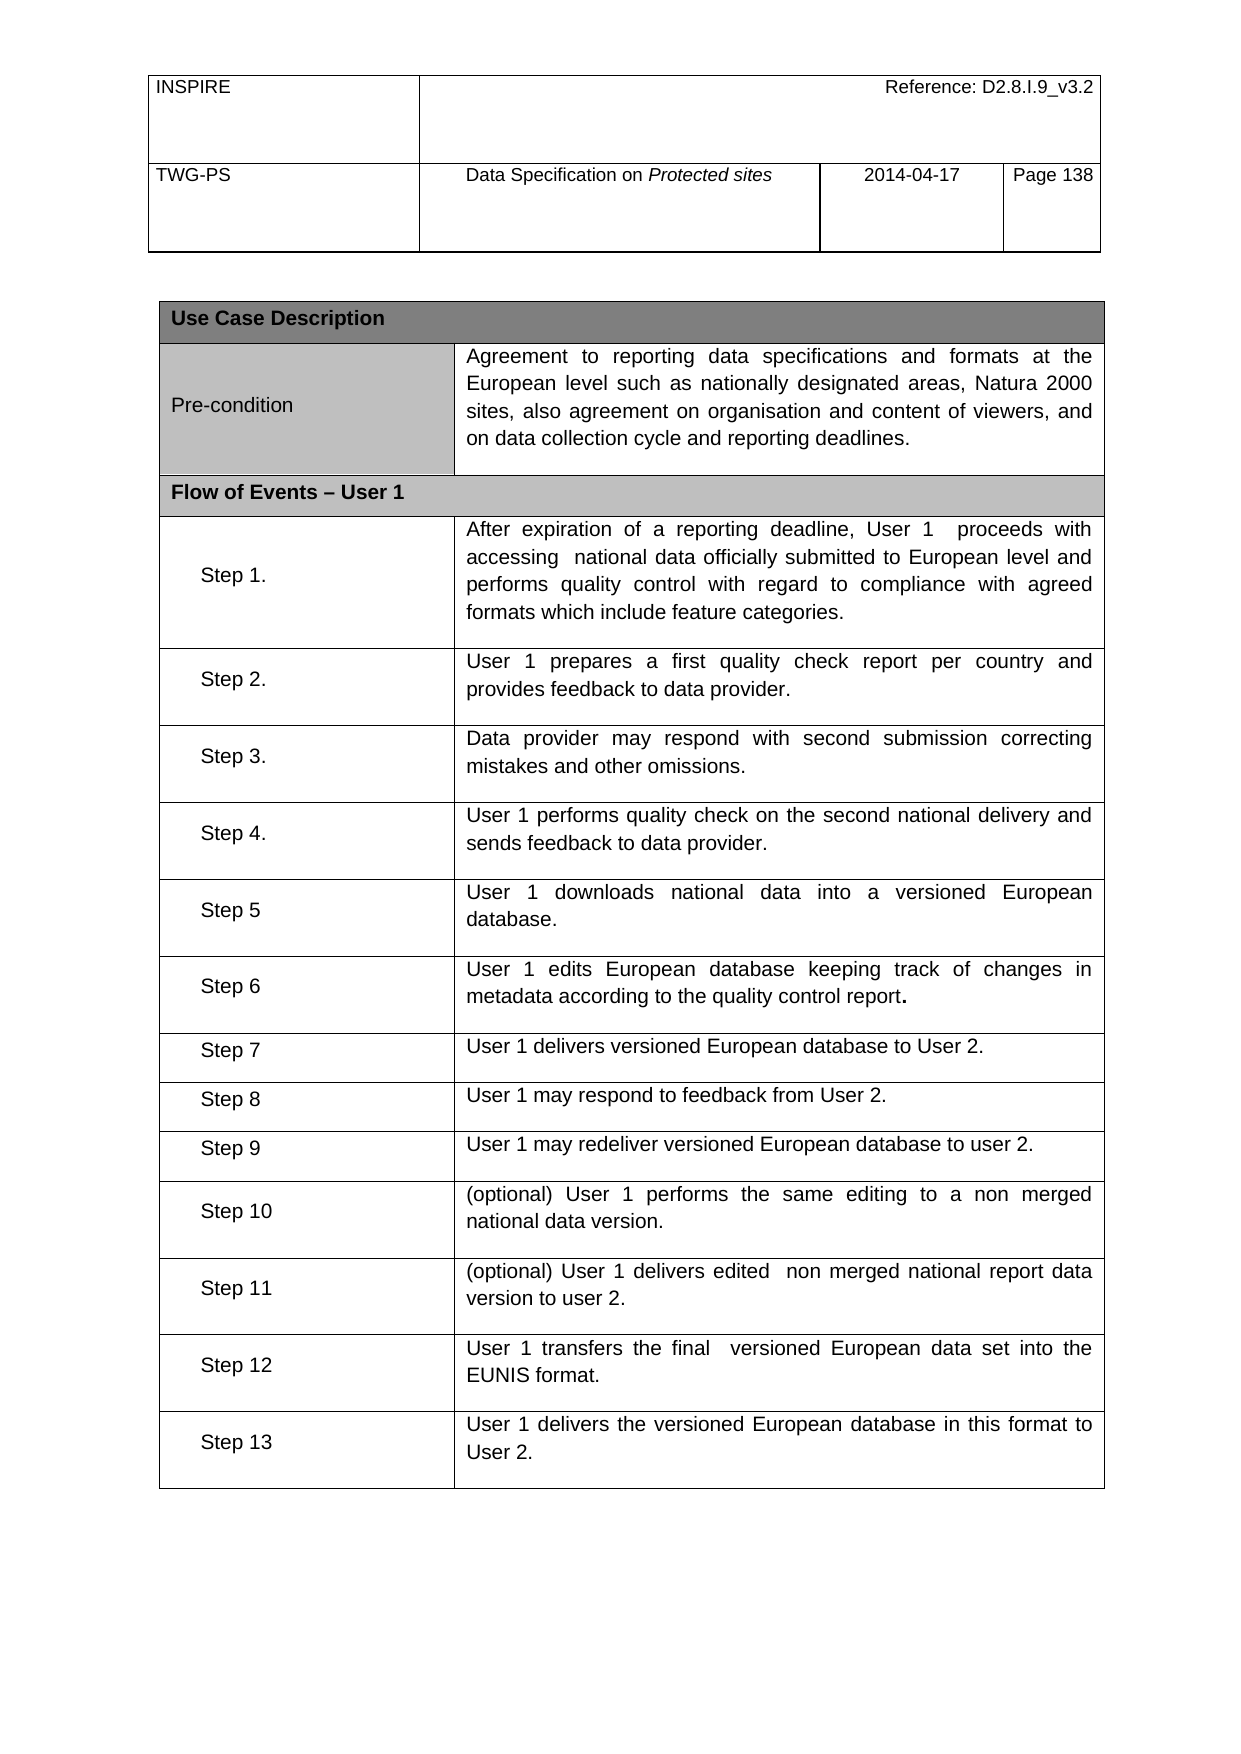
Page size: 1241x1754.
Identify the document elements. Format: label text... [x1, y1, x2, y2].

table_cell Step 3. [160, 726, 454, 802]
table_cell Step 6 [160, 957, 454, 1032]
table_cell After expiration of a reporting deadline, User 1 proceeds with accessing national data officially submitted to European level and performs quality control with regard to compliance with agreed formats which include feature categories. [455, 517, 1104, 648]
table_cell (optional) User 1 performs the same editing to a non merged national data version. [455, 1182, 1104, 1257]
table_cell Step 13 [160, 1412, 454, 1488]
table_cell Step 12 [160, 1335, 454, 1411]
table_cell Step 5 [160, 880, 454, 956]
table_cell Step 4. [160, 803, 454, 879]
table_cell User 1 performs quality check on the second national delivery and sends feedback to data provider. [455, 803, 1104, 879]
table_cell User 1 prepares a first quality check report per country and provides feedback to data provider. [455, 649, 1104, 725]
table_cell Step 1. [160, 517, 454, 648]
table_cell User 1 delivers versioned European database to User 2. [455, 1034, 1104, 1082]
table_cell Flow of Events – User 1 [160, 476, 1104, 516]
table_cell Step 8 [160, 1083, 454, 1131]
table_cell Pre-condition [160, 344, 454, 474]
table_cell Step 10 [160, 1182, 454, 1257]
table_cell Agreement to reporting data specifications and formats at the European level such as nationally designated areas, Natura 2000 sites, also agreement on organisation and content of viewers, and on data collection cycle and reporting deadlines. [455, 344, 1104, 474]
table_cell Step 7 [160, 1034, 454, 1082]
table_cell User 1 may redeliver versioned European database to user 2. [455, 1132, 1104, 1181]
table_cell User 1 transfers the final versioned European data set into the EUNIS format. [455, 1335, 1104, 1411]
table_header Use Case Description [160, 302, 1104, 343]
table_cell User 1 downloads national data into a versioned European database. [455, 880, 1104, 956]
table_cell (optional) User 1 delivers edited non merged national report data version to user 2. [455, 1259, 1104, 1334]
table_cell Step 9 [160, 1132, 454, 1181]
table_cell User 1 edits European database keeping track of changes in metadata according to the quality control report. [455, 957, 1104, 1032]
table_cell Step 2. [160, 649, 454, 725]
table_cell User 1 delivers the versioned European database in this format to User 2. [455, 1412, 1104, 1488]
table_cell Data provider may respond with second submission correcting mistakes and other omissions. [455, 726, 1104, 802]
table_cell Step 11 [160, 1259, 454, 1334]
table_cell User 1 may respond to feedback from User 2. [455, 1083, 1104, 1131]
